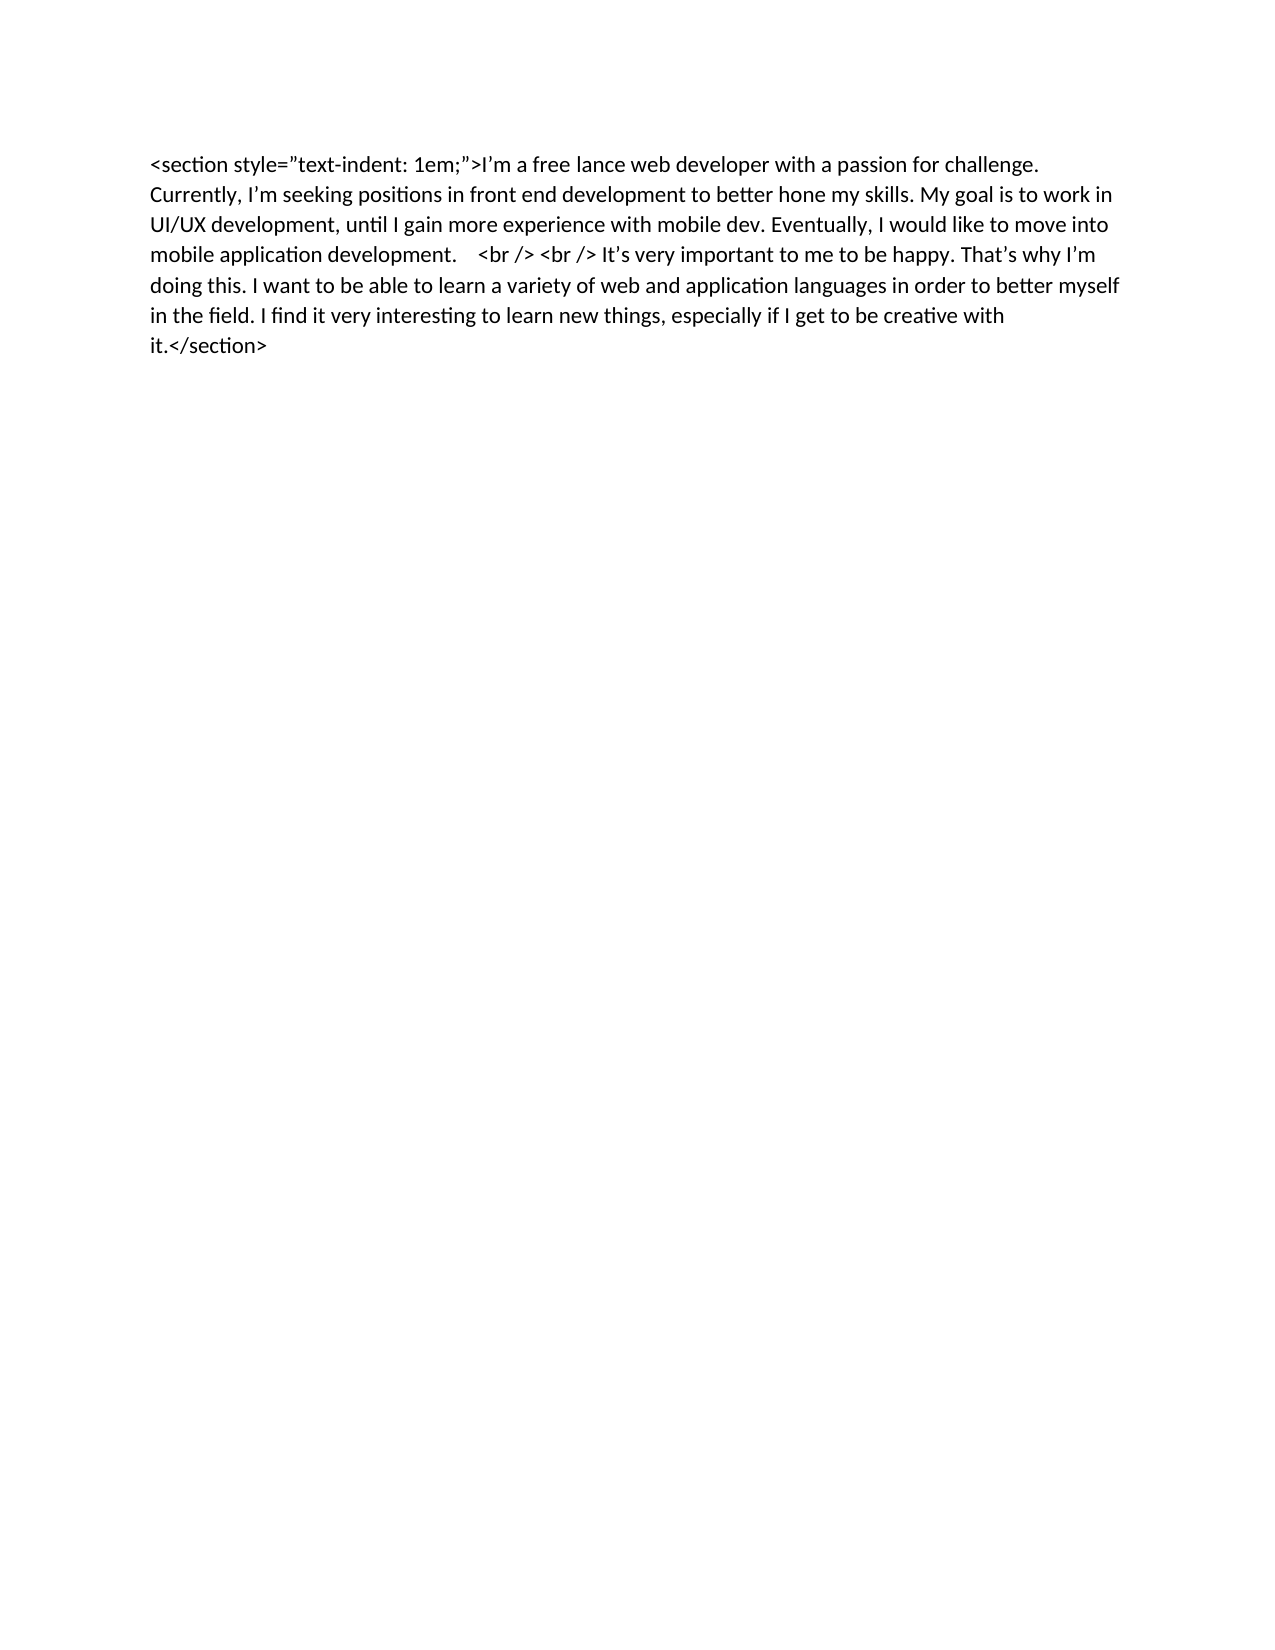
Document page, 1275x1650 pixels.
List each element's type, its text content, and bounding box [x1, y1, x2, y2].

text <section style=”text-indent: 1em;”>I’m a free lance web developer with a passion for challenge. Currently, I’m seeking positions in front end development to better hone my skills. My goal is to work in UI/UX development, until I gain more experience with mobile dev. Eventually, I would like to move into mobile application development. <br /> <br /> It’s very important to me to be happy. That’s why I’m doing this. I want to be able to learn a variety of web and application languages in order to better myself in the field. I find it very interesting to learn new things, especially if I get to be creative with it.</section> [150, 150, 1125, 359]
